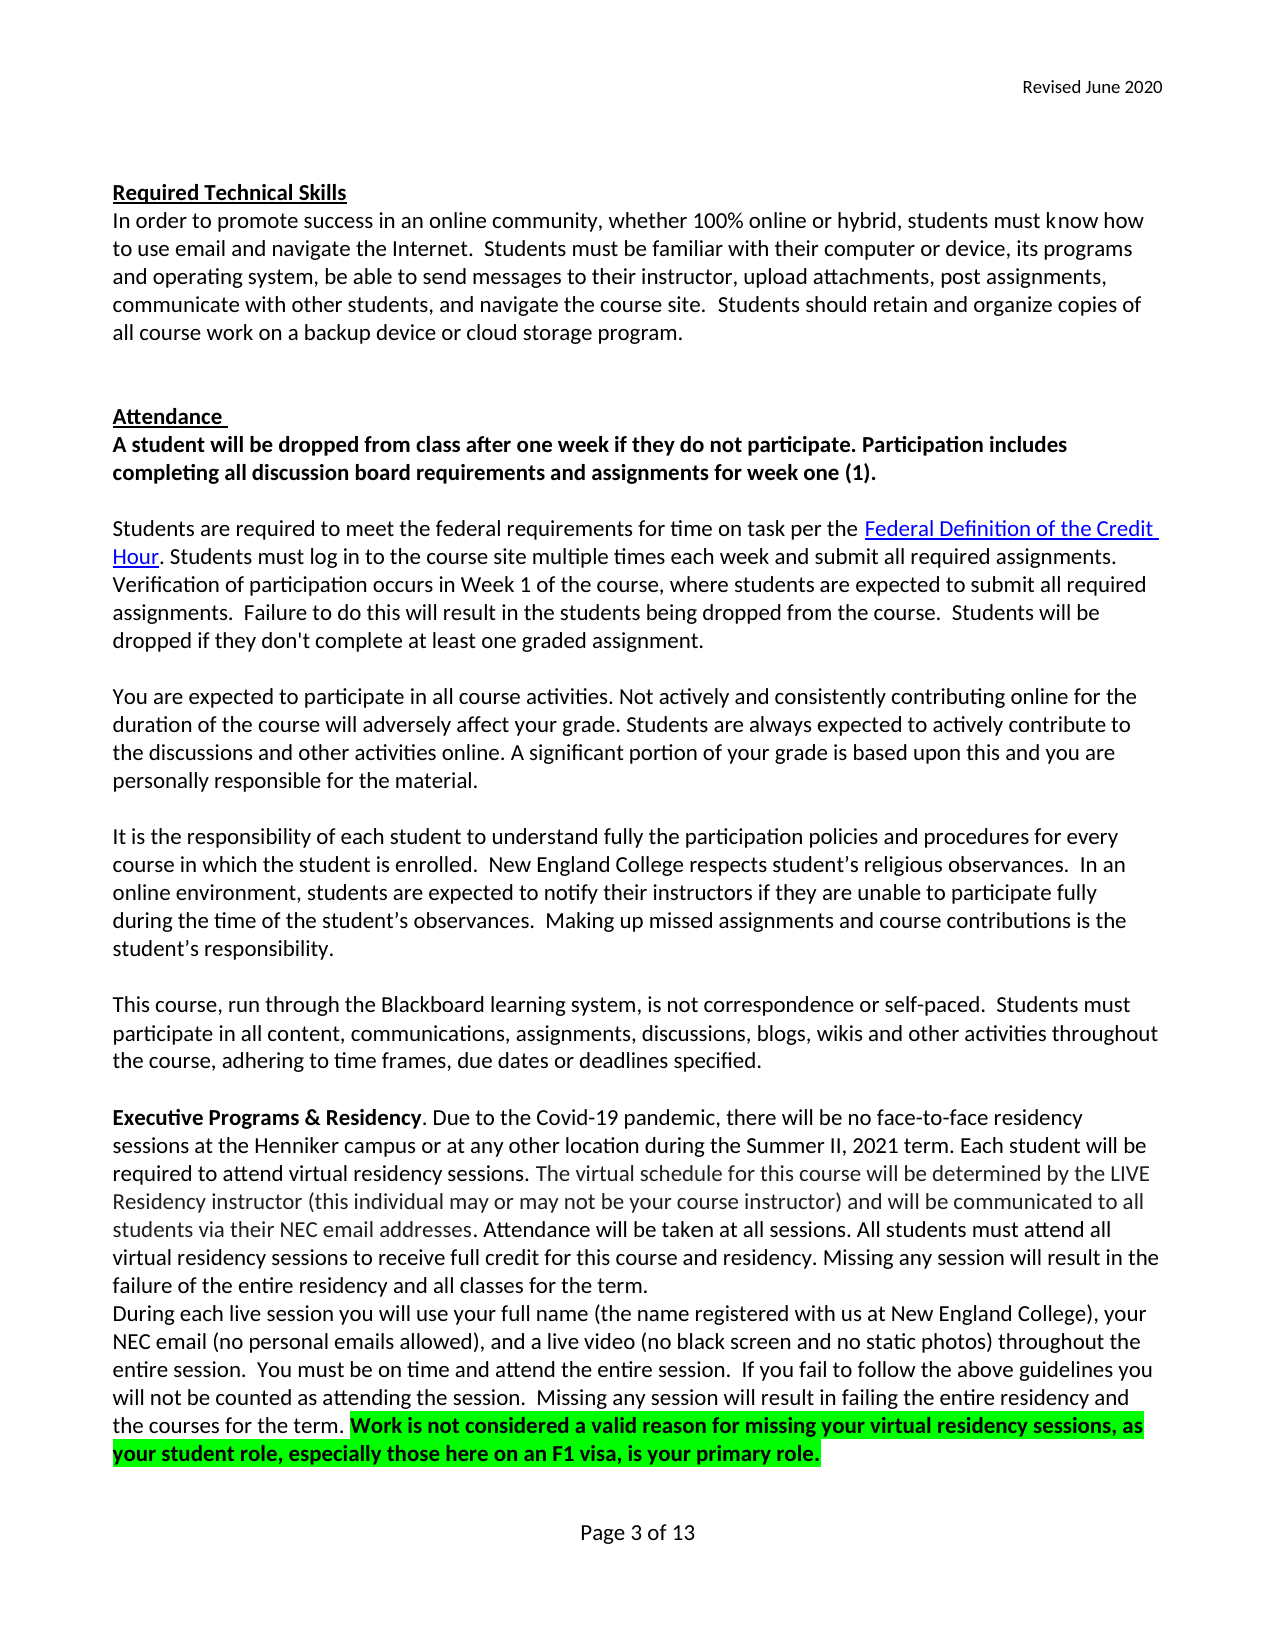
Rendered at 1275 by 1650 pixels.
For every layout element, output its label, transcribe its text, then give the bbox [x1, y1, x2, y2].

text Required Technical Skills [112, 178, 1162, 206]
text This course, run through the Blackboard learning system, is not correspondence or self-paced. Students must participate in all content, communications, assignments, discussions, blogs, wikis and other activities throughout the course, adhering to time frames, due dates or deadlines specified. [112, 991, 1162, 1075]
text Attendance [112, 402, 1162, 430]
text During each live session you will use your full name (the name registered with us at New England College), your NEC email (no personal emails allowed), and a live video (no black screen and no static photos) throughout the entire session. You must be on time and attend the entire session. If you fail to follow the above guidelines you will not be counted as attending the session. Missing any session will result in failing the entire residency and the courses for the term. Work is not considered a valid reason for missing your virtual residency sessions, as your student role, especially those here on an F1 visa, is your primary role. [112, 1299, 1162, 1467]
text Students are required to meet the federal requirements for time on task per the Federal Definition of the Credit Hour. Students must log in to the course site multiple times each week and submit all required assignments. Verification of participation occurs in Week 1 of the course, where students are expected to submit all required assignments. Failure to do this will result in the students being dropped from the course. Students will be dropped if they don't complete at least one graded assignment. [112, 514, 1162, 654]
text In order to promote success in an online community, whether 100% online or hybrid, students must know how to use email and navigate the Internet. Students must be familiar with their computer or device, its programs and operating system, be able to send messages to their instructor, upload attachments, post assignments, communicate with other students, and navigate the course site. Students should retain and organize copies of all course work on a backup device or cloud storage program. [112, 206, 1162, 346]
text You are expected to participate in all course activities. Not actively and consistently contributing online for the duration of the course will adversely affect your grade. Students are always expected to actively contribute to the discussions and other activities online. A significant portion of your grade is based upon this and you are personally responsible for the material. [112, 682, 1162, 794]
text It is the responsibility of each student to understand fully the participation policies and procedures for every course in which the student is enrolled. New England College respects student’s religious observances. In an online environment, students are expected to notify their instructors if they are unable to participate fully during the time of the student’s observances. Making up missed assignments and course contributions is the student’s responsibility. [112, 822, 1162, 963]
text Executive Programs & Residency. Due to the Covid-19 pandemic, there will be no face-to-face residency sessions at the Henniker campus or at any other location during the Summer II, 2021 term. Each student will be required to attend virtual residency sessions. The virtual schedule for this course will be determined by the LIVE Residency instructor (this individual may or may not be your course instructor) and will be communicated to all students via their NEC email addresses. Attendance will be taken at all sessions. All students must attend all virtual residency sessions to receive full credit for this course and residency. Missing any session will result in the failure of the entire residency and all classes for the term. [112, 1103, 1162, 1299]
text A student will be dropped from class after one week if they do not participate. Participation includes completing all discussion board requirements and assignments for week one (1). [877, 430, 1162, 486]
